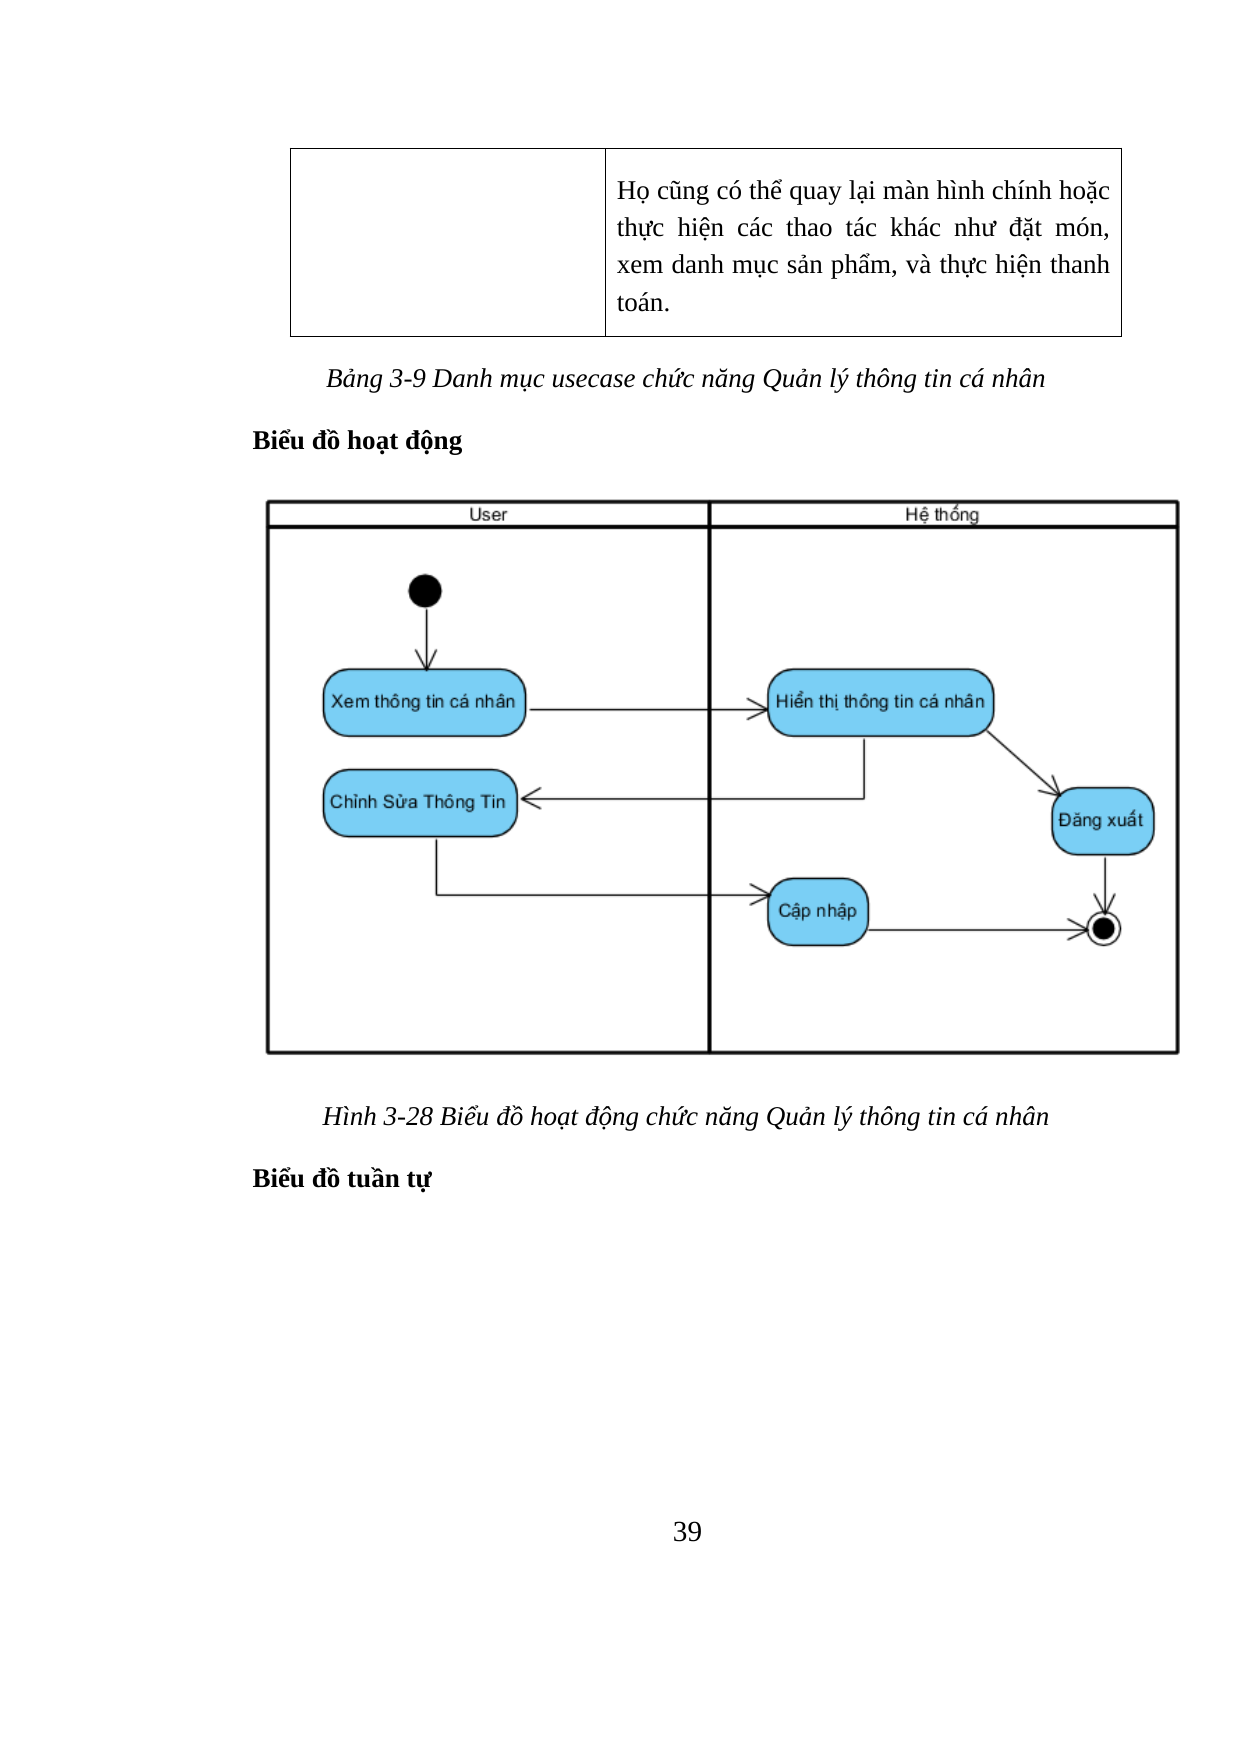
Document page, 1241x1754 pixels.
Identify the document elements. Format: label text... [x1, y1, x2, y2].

text Biểu đồ hoạt động [177, 424, 1122, 455]
text Bảng 3-9 Danh mục usecase chức năng Quản lý thông tin cá nhân [252, 362, 1122, 393]
picture [252, 486, 1198, 1069]
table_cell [291, 149, 605, 336]
text Hình 3-28 Biểu đồ hoạt động chức năng Quản lý thông tin cá nhân [252, 1100, 1122, 1131]
text Biểu đồ tuần tự [252, 1162, 1122, 1193]
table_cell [606, 149, 1121, 336]
